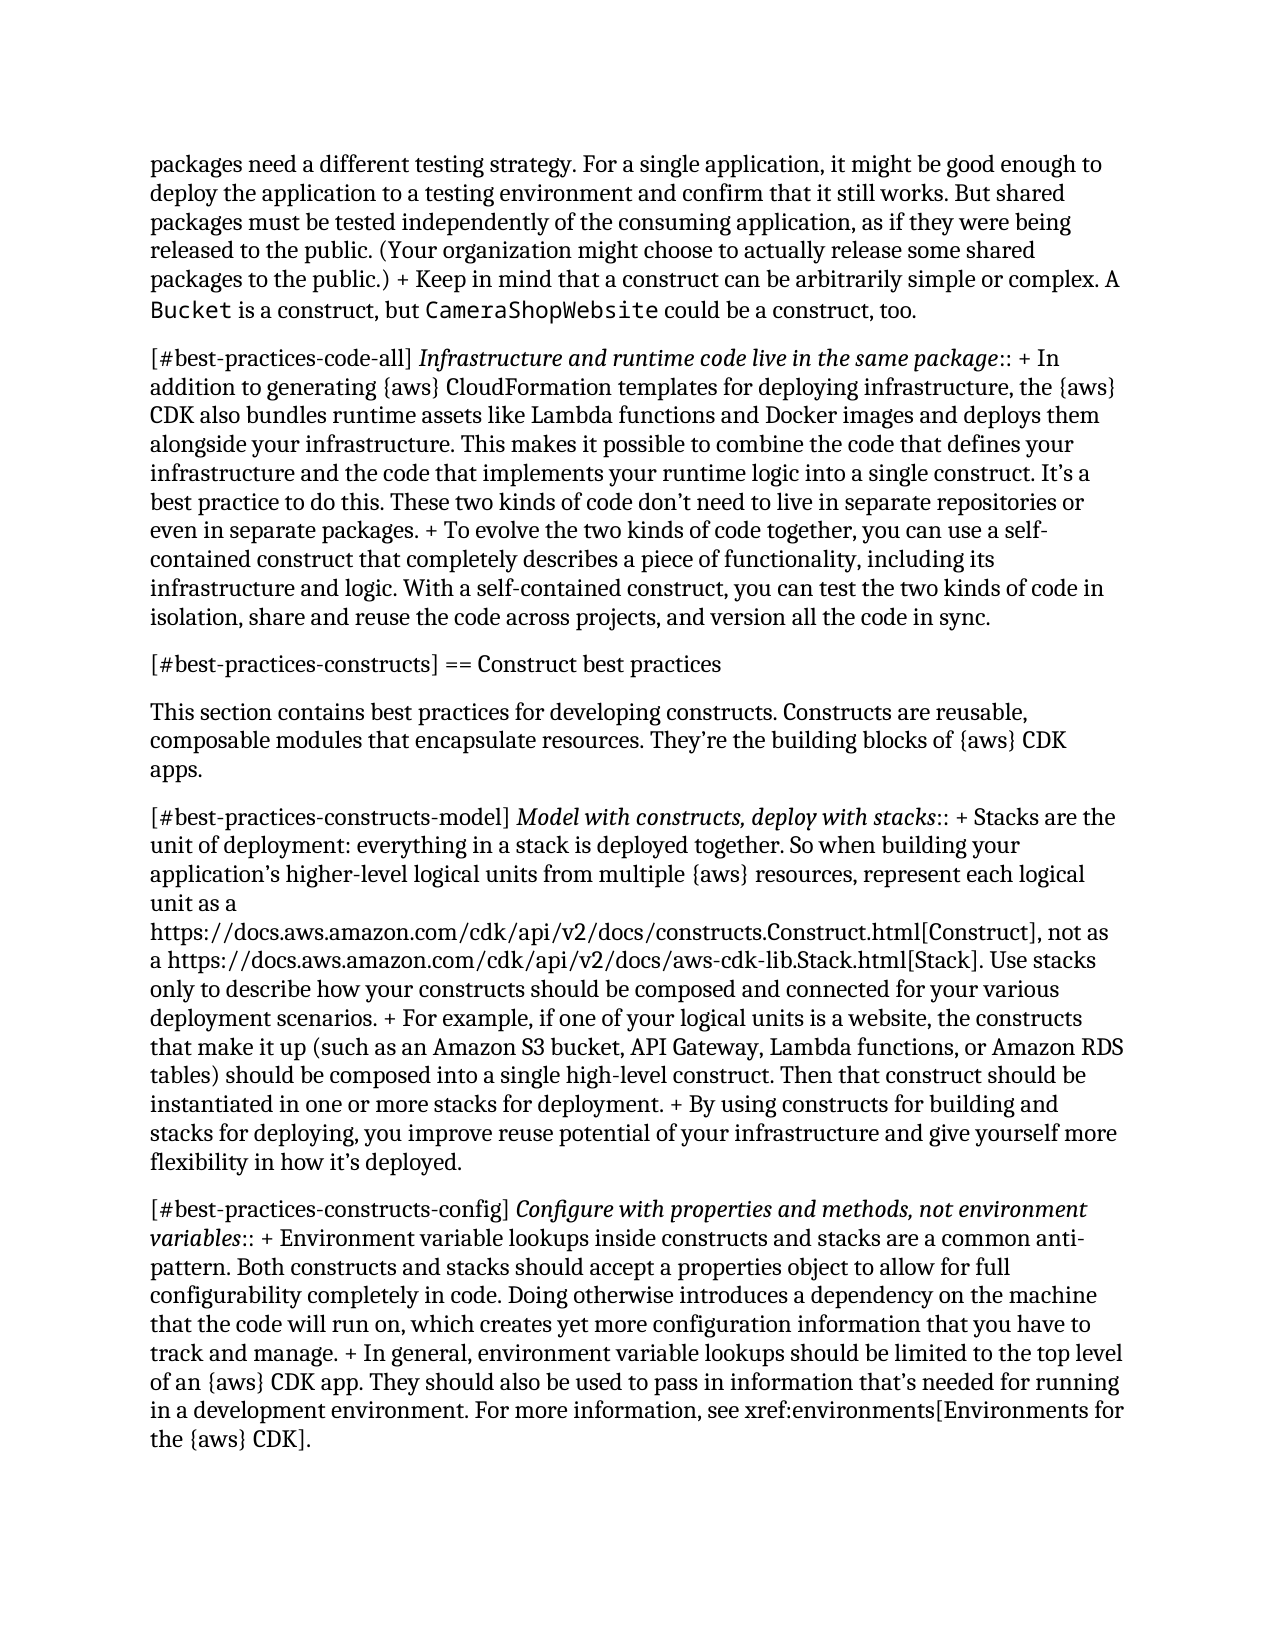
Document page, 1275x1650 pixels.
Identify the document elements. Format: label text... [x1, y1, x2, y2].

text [150, 150, 1125, 325]
text This section contains best practices for developing constructs. Constructs are reusable, composable modules that encapsulate resources. They’re the building blocks of {aws} CDK apps. [150, 697, 1125, 784]
text [#best-practices-constructs-config] Configure with properties and methods, not environment variables:: + Environment variable lookups inside constructs and stacks are a common anti-pattern. Both constructs and stacks should accept a properties object to allow for full configurability completely in code. Doing otherwise introduces a dependency on the machine that the code will run on, which creates yet more configuration information that you have to track and manage. + In general, environment variable lookups should be limited to the top level of an {aws} CDK app. They should also be used to pass in information that’s needed for running in a development environment. For more information, see xref:environments[Environments for the {aws} CDK]. [150, 1195, 1125, 1454]
text [#best-practices-code-all] Infrastructure and runtime code live in the same package:: + In addition to generating {aws} CloudFormation templates for deploying infrastructure, the {aws} CDK also bundles runtime assets like Lambda functions and Docker images and deploys them alongside your infrastructure. This makes it possible to combine the code that defines your infrastructure and the code that implements your runtime logic into a single construct. It’s a best practice to do this. These two kinds of code don’t need to live in separate repositories or even in separate packages. + To evolve the two kinds of code together, you can use a self-contained construct that completely describes a piece of functionality, including its infrastructure and logic. With a self-contained construct, you can test the two kinds of code in isolation, share and reuse the code across projects, and version all the code in sync. [150, 344, 1125, 631]
text [#best-practices-constructs-model] Model with constructs, deploy with stacks:: + Stacks are the unit of deployment: everything in a stack is deployed together. So when building your application’s higher-level logical units from multiple {aws} resources, represent each logical unit as a https://docs.aws.amazon.com/cdk/api/v2/docs/constructs.Construct.html[Construct], not as a https://docs.aws.amazon.com/cdk/api/v2/docs/aws-cdk-lib.Stack.html[Stack]. Use stacks only to describe how your constructs should be composed and connected for your various deployment scenarios. + For example, if one of your logical units is a website, the constructs that make it up (such as an Amazon S3 bucket, API Gateway, Lambda functions, or Amazon RDS tables) should be composed into a single high-level construct. Then that construct should be instantiated in one or more stacks for deployment. + By using constructs for building and stacks for deploying, you improve reuse potential of your infrastructure and give yourself more flexibility in how it’s deployed. [150, 802, 1125, 1176]
text [#best-practices-constructs] == Construct best practices [150, 650, 1125, 679]
